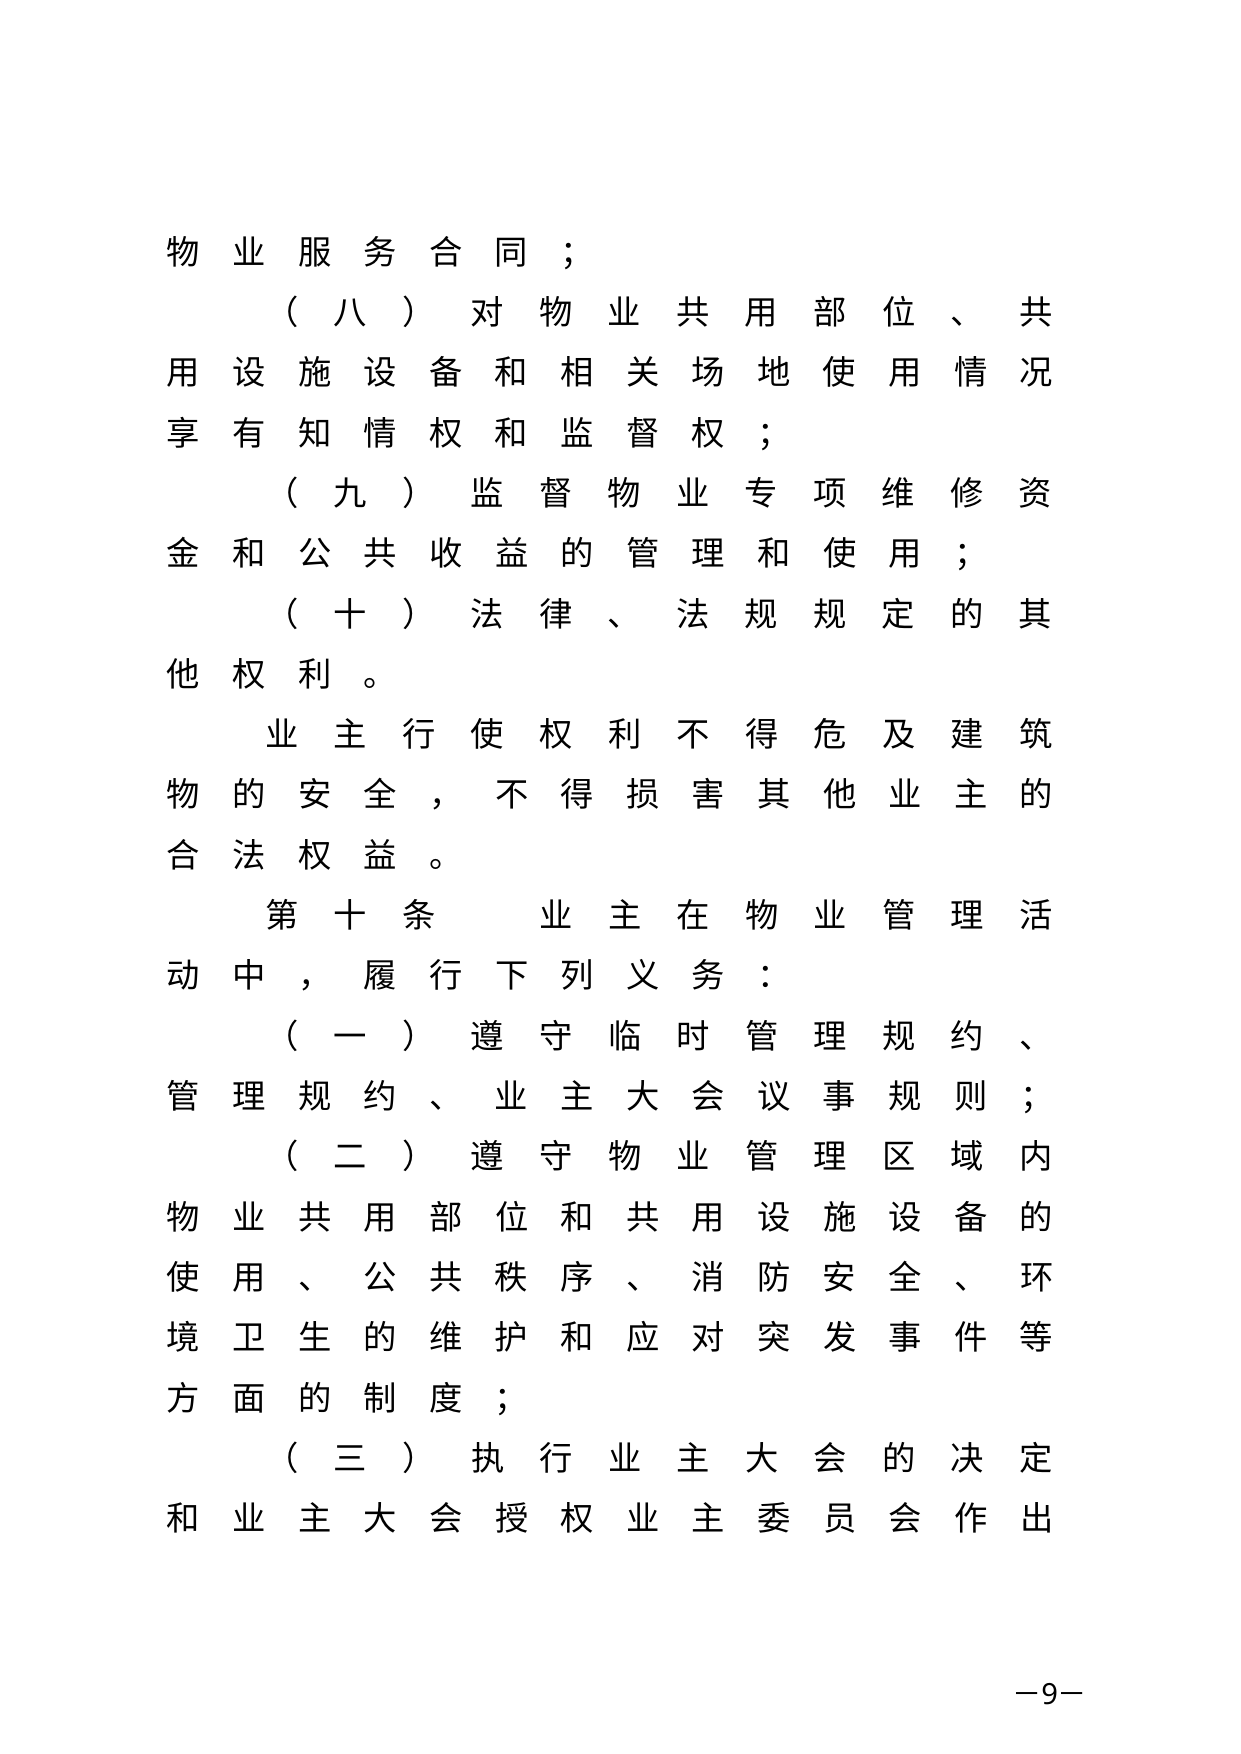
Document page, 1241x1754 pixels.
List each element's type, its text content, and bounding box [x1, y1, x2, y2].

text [167, 1426, 1085, 1546]
text 第十条 业主在物业管理活动中，履行下列义务： [167, 883, 1085, 1003]
text （二）遵守物业管理区域内物业共用部位和共用设施设备的使用、公共秩序、消防安全、环境卫生的维护和应对突发事件等方面的制度； [167, 1124, 1085, 1426]
text （九）监督物业专项维修资金和公共收益的管理和使用； [167, 461, 1085, 581]
text （七）监督物业服务人履行物业服务合同； [167, 219, 1085, 280]
text （八）对物业共用部位、共用设施设备和相关场地使用情况享有知情权和监督权； [167, 280, 1085, 461]
text （一）遵守临时管理规约、管理规约、业主大会议事规则； [167, 1003, 1085, 1124]
text 业主行使权利不得危及建筑物的安全，不得损害其他业主的合法权益。 [167, 702, 1085, 883]
text （十）法律、法规规定的其他权利。 [167, 581, 1085, 702]
